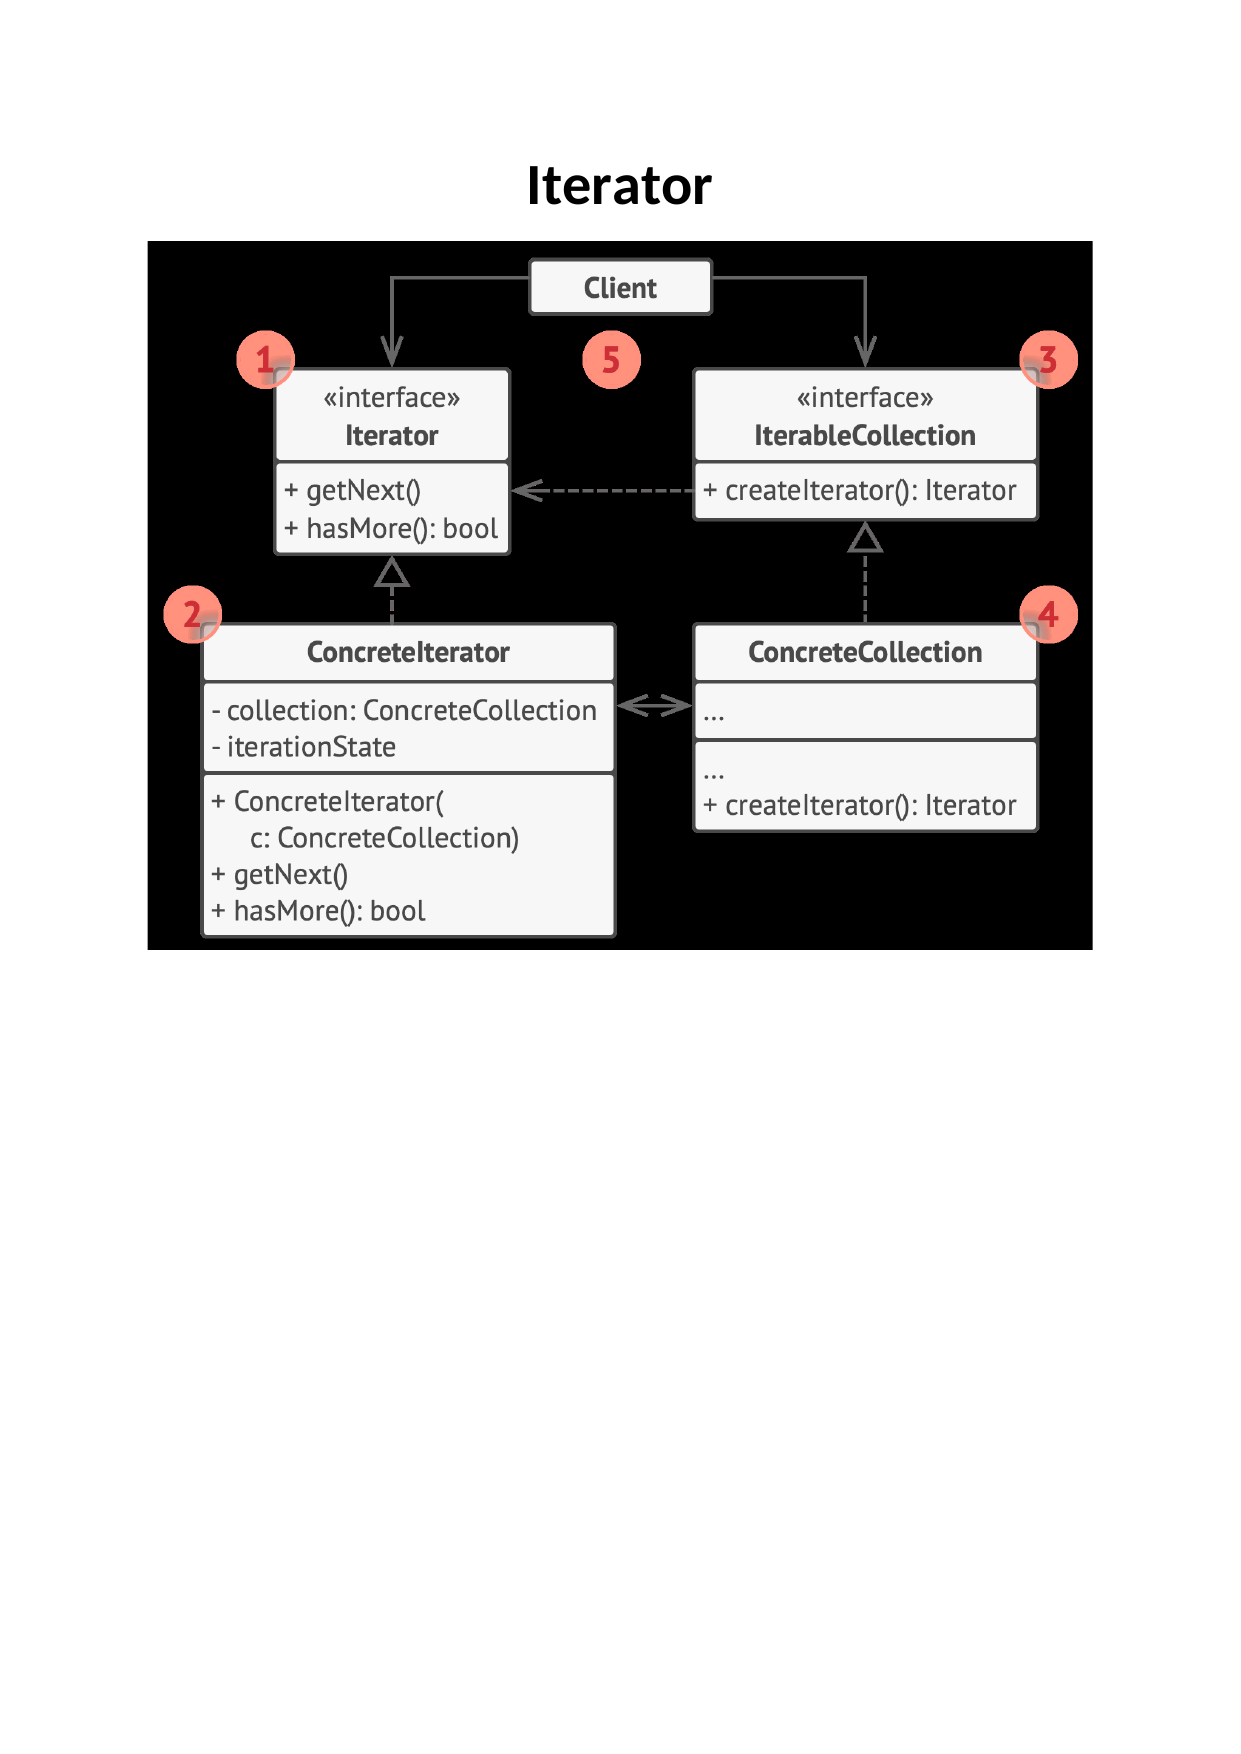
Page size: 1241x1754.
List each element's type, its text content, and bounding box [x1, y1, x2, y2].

text Iterator [148, 148, 1093, 219]
